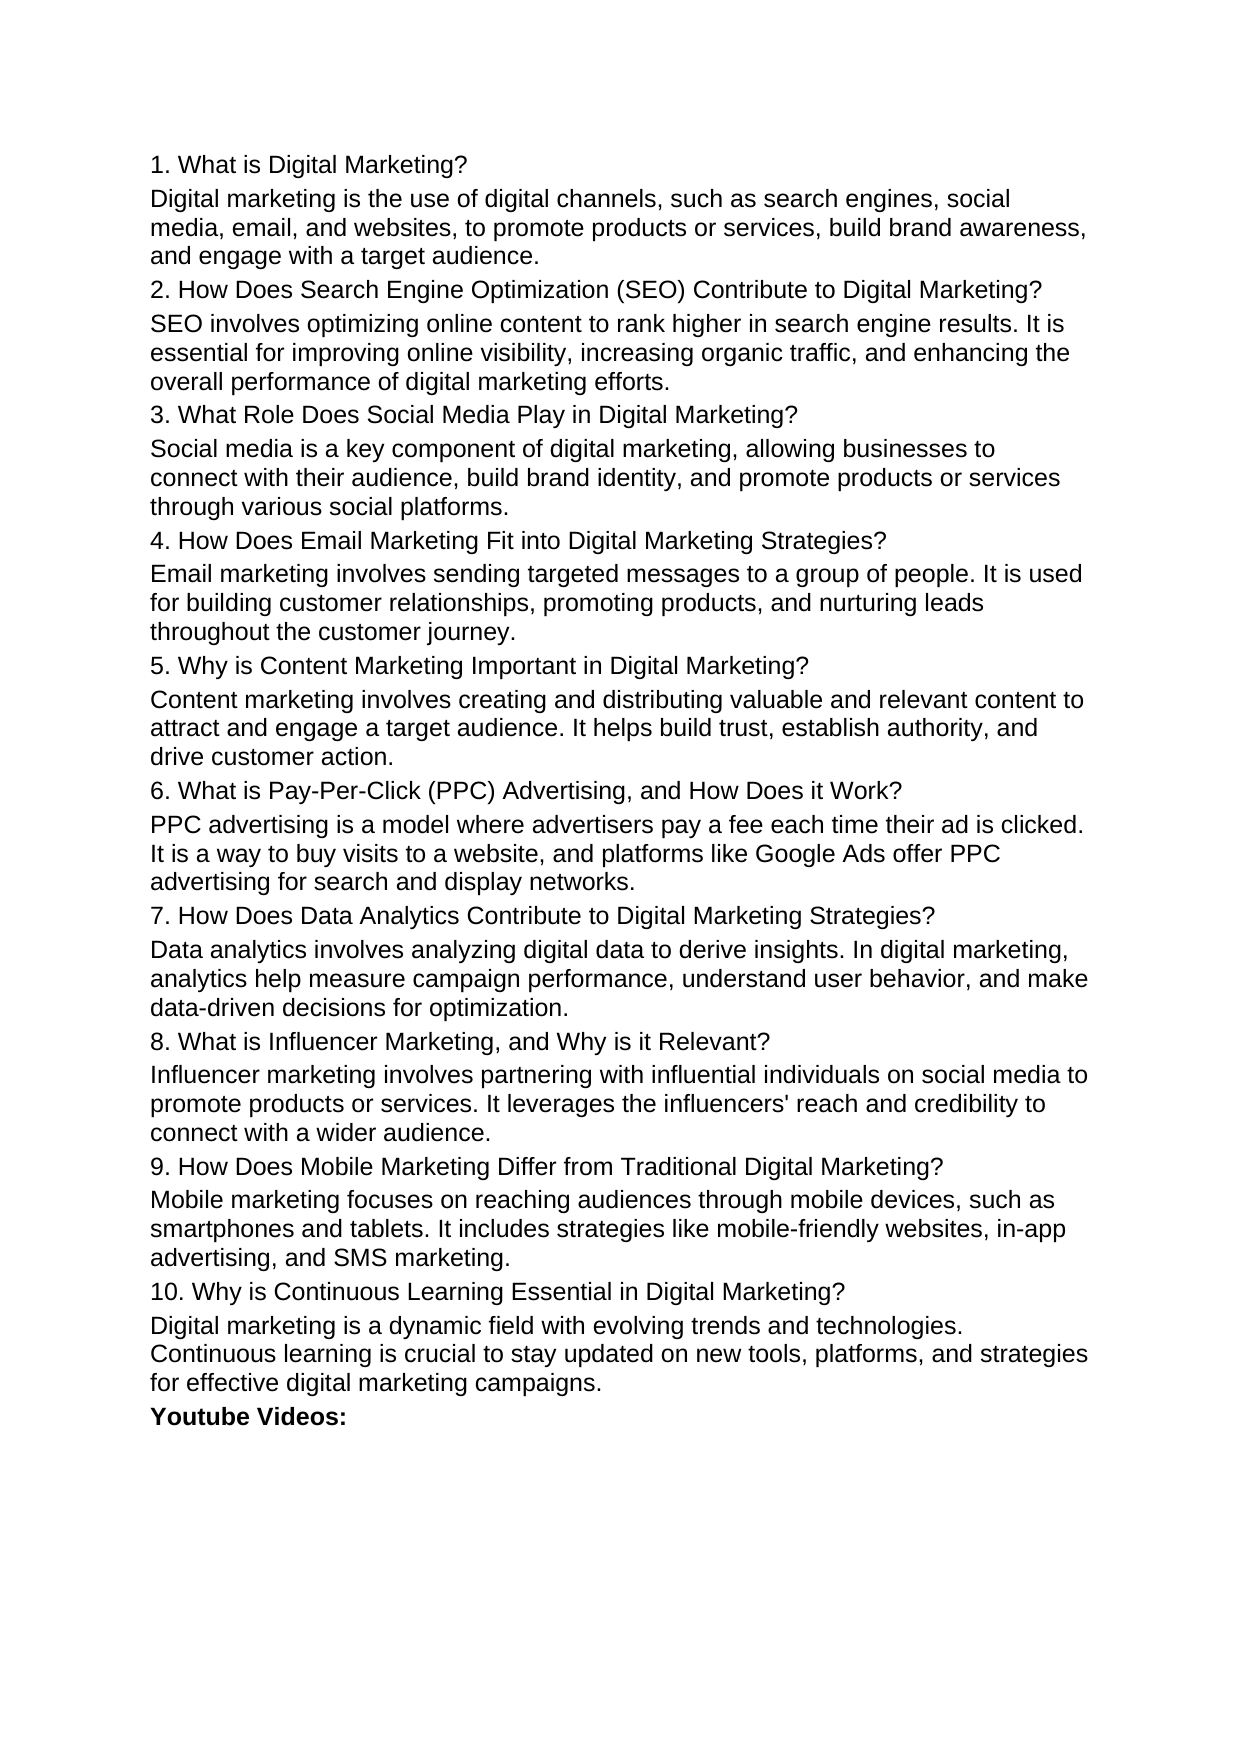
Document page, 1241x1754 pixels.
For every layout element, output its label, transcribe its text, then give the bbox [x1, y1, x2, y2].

text 2. How Does Search Engine Optimization (SEO) Contribute to Digital Marketing? [150, 275, 1090, 304]
text 6. What is Pay-Per-Click (PPC) Advertising, and How Does it Work? [150, 776, 1090, 805]
text 4. How Does Email Marketing Fit into Digital Marketing Strategies? [150, 526, 1090, 554]
text 5. Why is Content Marketing Important in Digital Marketing? [150, 651, 1090, 679]
text Social media is a key component of digital marketing, allowing businesses to connect with their audience, build brand identity, and promote products or services through various social platforms. [150, 434, 1090, 521]
text 10. Why is Continuous Learning Essential in Digital Marketing? [150, 1277, 1090, 1306]
text Digital marketing is the use of digital channels, such as search engines, social media, email, and websites, to promote products or services, build brand awareness, and engage with a target audience. [150, 184, 1090, 270]
text PPC advertising is a model where advertisers pay a fee each time their ad is clicked. It is a way to buy visits to a website, and platforms like Google Ads offer PPC advertising for search and display networks. [150, 810, 1090, 896]
text Digital marketing is a dynamic field with evolving trends and technologies. Continuous learning is crucial to stay updated on new tools, platforms, and strategies for effective digital marketing campaigns. [150, 1311, 1090, 1397]
text Data analytics involves analyzing digital data to derive insights. In digital marketing, analytics help measure campaign performance, understand user behavior, and make data-driven decisions for optimization. [150, 935, 1090, 1021]
text Influencer marketing involves partnering with influential individuals on social media to promote products or services. It leverages the influencers' reach and credibility to connect with a wider audience. [150, 1060, 1090, 1147]
text 9. How Does Mobile Marketing Differ from Traditional Digital Marketing? [150, 1152, 1090, 1180]
text Youtube Videos: [150, 1402, 1090, 1431]
text 7. How Does Data Analytics Contribute to Digital Marketing Strategies? [150, 901, 1090, 930]
text SEO involves optimizing online content to rank higher in search engine results. It is essential for improving online visibility, increasing organic traffic, and enhancing the overall performance of digital marketing efforts. [150, 309, 1090, 395]
text Mobile marketing focuses on reaching audiences through mobile devices, such as smartphones and tablets. It includes strategies like mobile-friendly websites, in-app advertising, and SMS marketing. [150, 1186, 1090, 1272]
text 8. What is Influencer Marketing, and Why is it Relevant? [150, 1026, 1090, 1055]
text 3. What Role Does Social Media Play in Digital Marketing? [150, 400, 1090, 429]
text Content marketing involves creating and distributing valuable and relevant content to attract and engage a target audience. It helps build trust, establish authority, and drive customer action. [150, 685, 1090, 771]
text Email marketing involves sending targeted messages to a group of people. It is used for building customer relationships, promoting products, and nurturing leads throughout the customer journey. [150, 559, 1090, 646]
text 1. What is Digital Marketing? [150, 150, 1090, 179]
